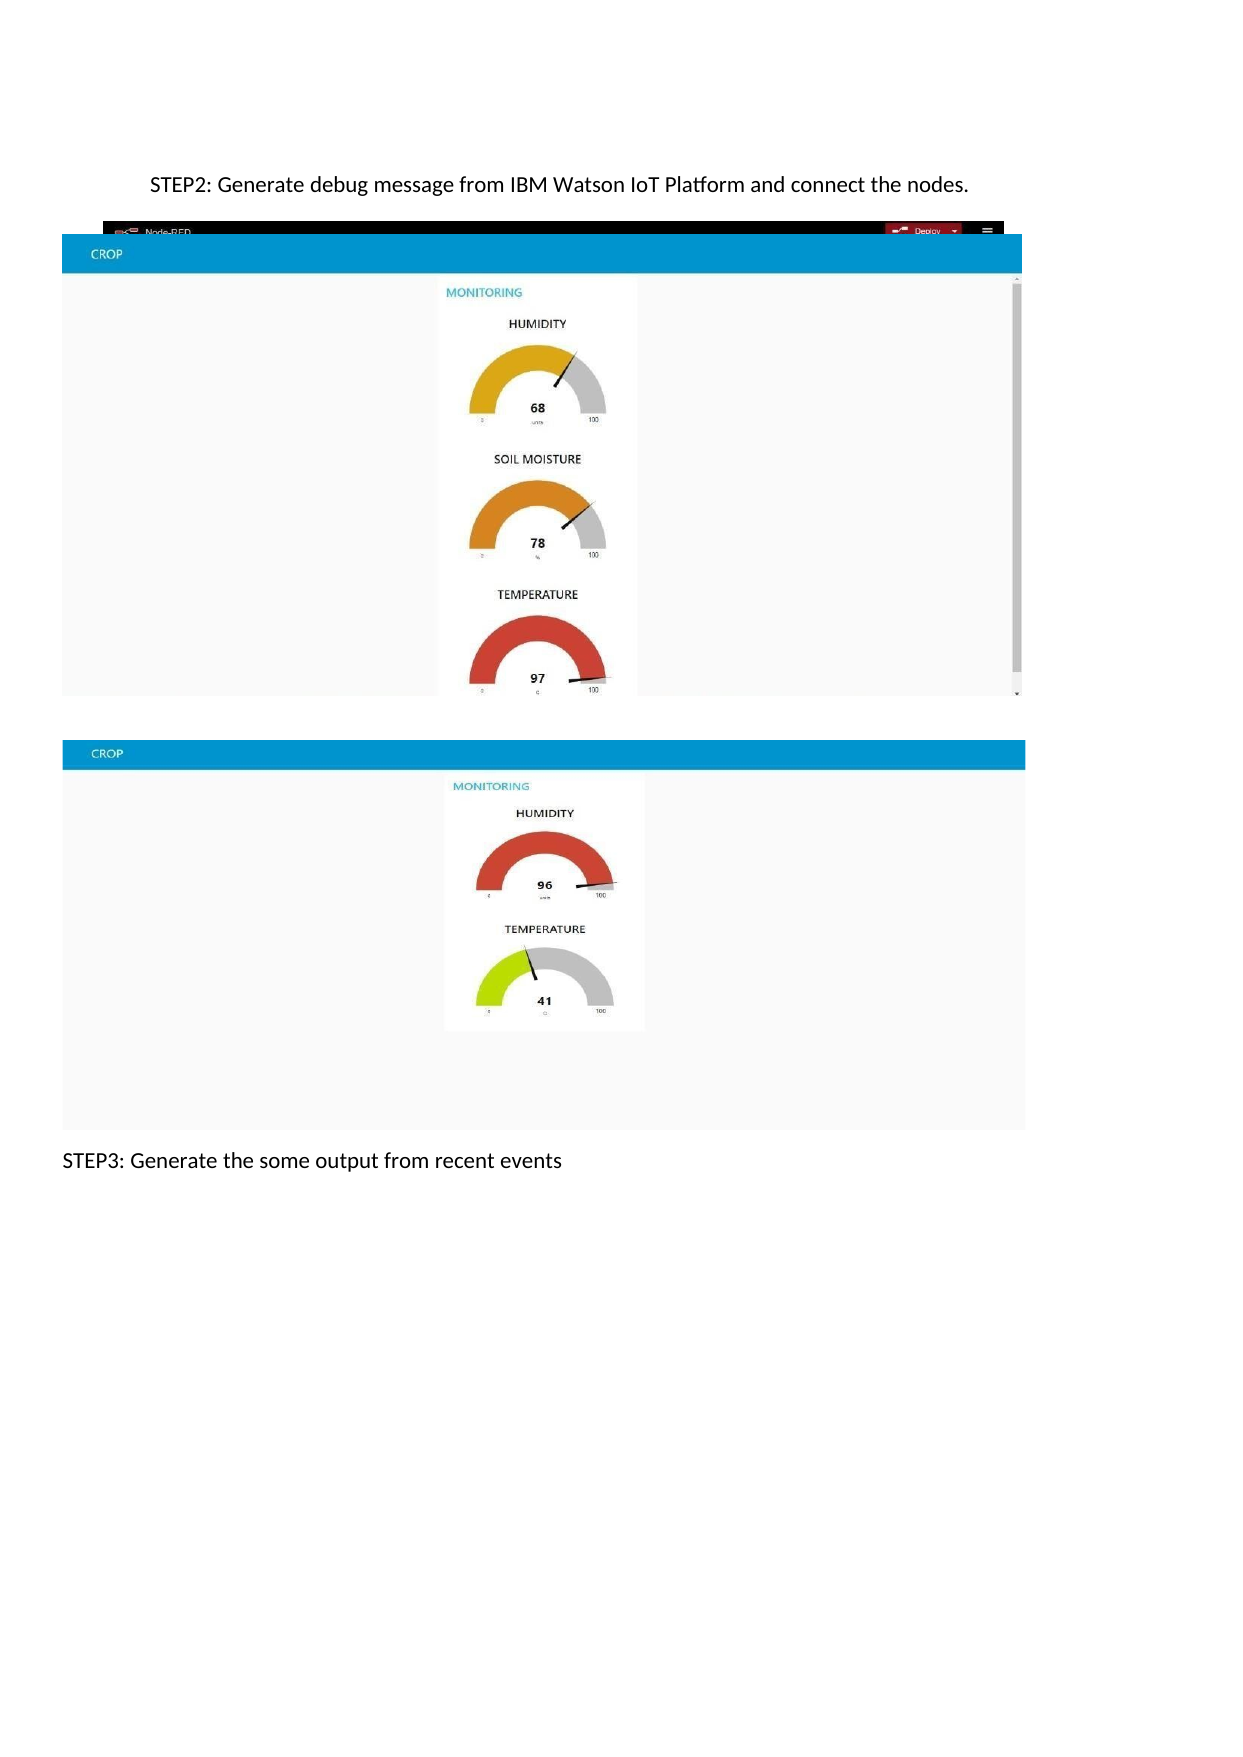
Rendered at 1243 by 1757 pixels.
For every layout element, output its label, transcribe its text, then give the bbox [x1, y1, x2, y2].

text STEP2: Generate debug message from IBM Watson IoT Platform and connect the nodes. [150, 170, 1174, 198]
picture [92, 249, 123, 259]
text STEP3: Generate the some output from recent events [62, 749, 1174, 1174]
picture [103, 221, 1004, 233]
picture [62, 272, 1022, 696]
